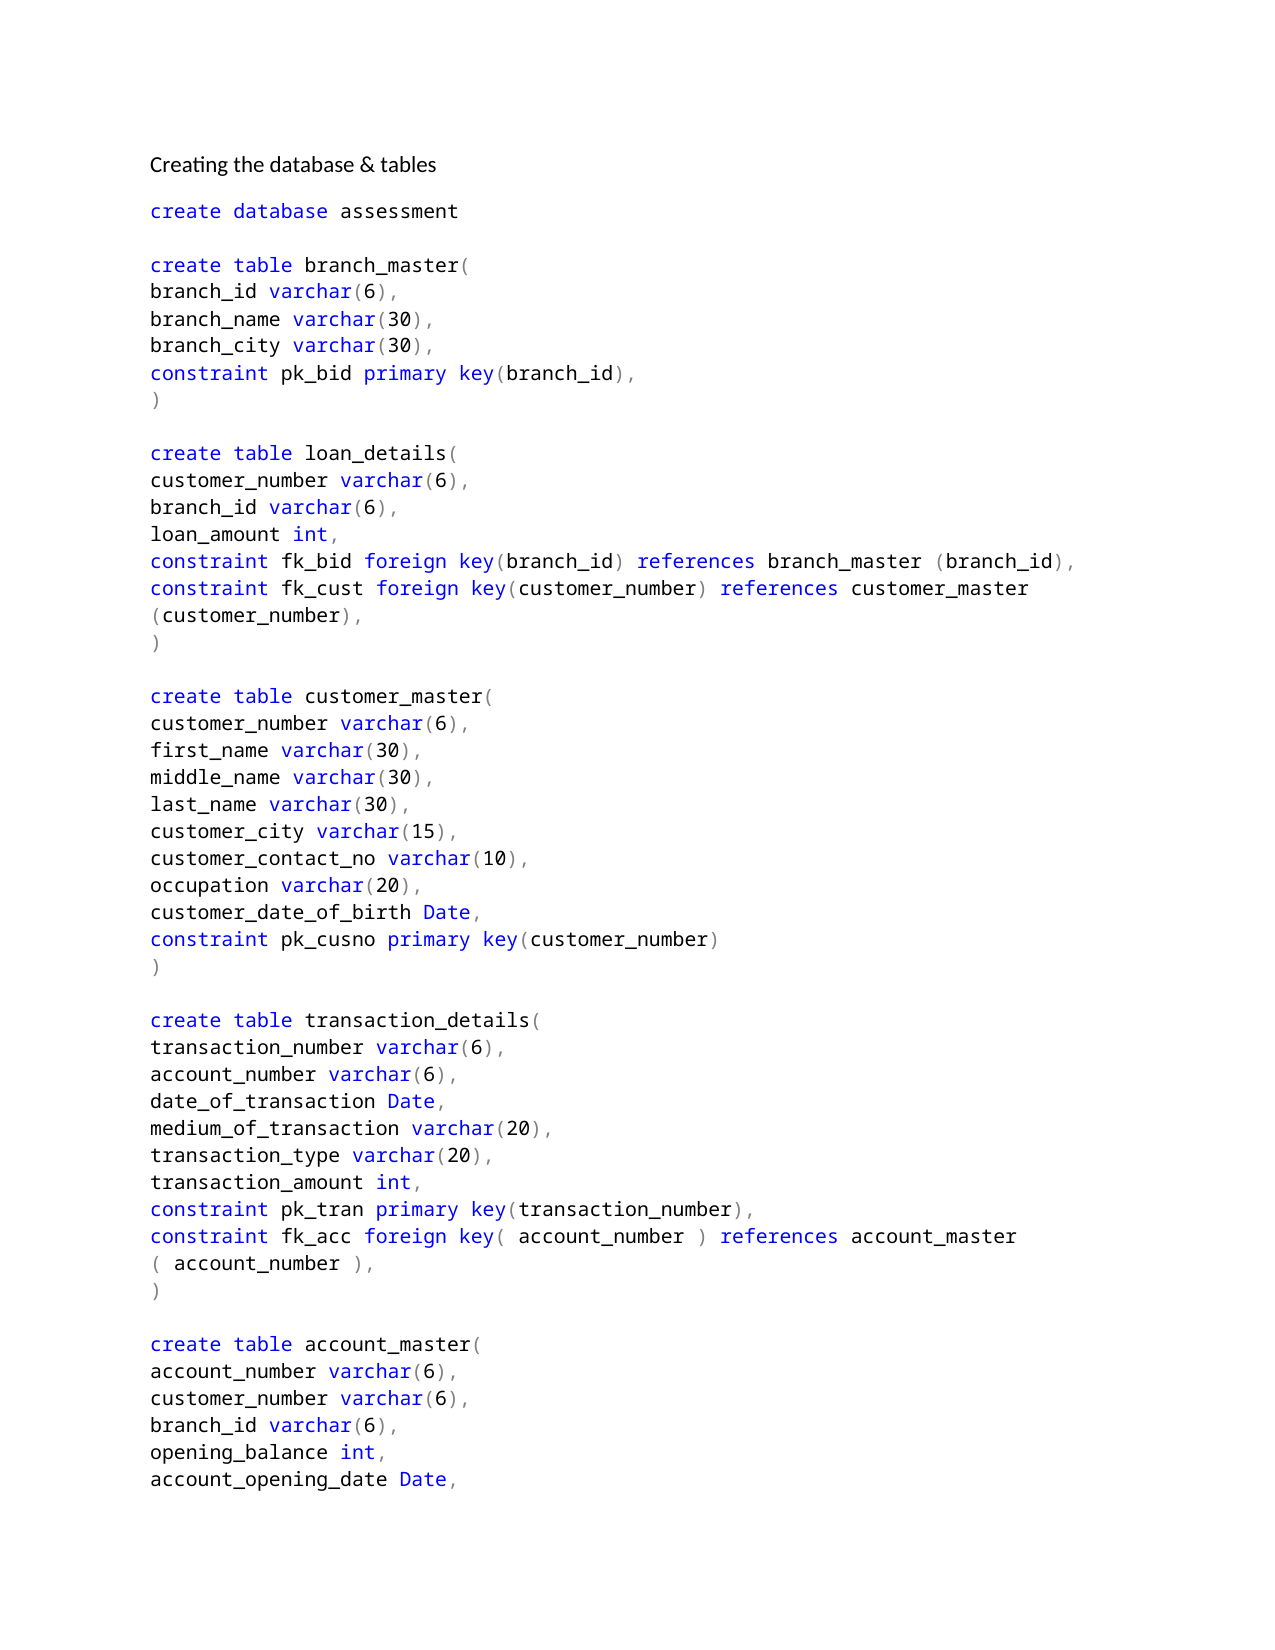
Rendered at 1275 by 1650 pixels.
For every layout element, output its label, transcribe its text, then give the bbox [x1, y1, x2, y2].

text ) [150, 1276, 1125, 1303]
text constraint fk_acc foreign key( account_number ) references account_master ( account_number ), [150, 1222, 1125, 1276]
text create table customer_master( [150, 682, 1125, 709]
text create table loan_details( [150, 440, 1125, 467]
text create table branch_master( [150, 251, 1125, 278]
text account_opening_date Date, [150, 1465, 1125, 1492]
text opening_balance int, [150, 1438, 1125, 1465]
text constraint pk_tran primary key(transaction_number), [150, 1195, 1125, 1222]
text constraint pk_cusno primary key(customer_number) [150, 925, 1125, 952]
text customer_contact_no varchar(10), [150, 844, 1125, 871]
text account_number varchar(6), [150, 1357, 1125, 1384]
text transaction_amount int, [150, 1168, 1125, 1195]
text loan_amount int, [150, 521, 1125, 548]
text constraint fk_bid foreign key(branch_id) references branch_master (branch_id), [150, 548, 1125, 574]
text transaction_number varchar(6), [150, 1033, 1125, 1060]
text customer_number varchar(6), [150, 1384, 1125, 1411]
text first_name varchar(30), [150, 736, 1125, 763]
text medium_of_transaction varchar(20), [150, 1114, 1125, 1141]
text customer_number varchar(6), [150, 467, 1125, 494]
text create table transaction_details( [150, 1006, 1125, 1033]
text branch_id varchar(6), [150, 278, 1125, 305]
text branch_name varchar(30), [150, 305, 1125, 332]
text branch_city varchar(30), [150, 332, 1125, 359]
text branch_id varchar(6), [150, 1411, 1125, 1438]
text customer_number varchar(6), [150, 709, 1125, 736]
text last_name varchar(30), [150, 790, 1125, 817]
text ) [150, 628, 1125, 656]
text middle_name varchar(30), [150, 763, 1125, 790]
text date_of_transaction Date, [150, 1087, 1125, 1114]
text branch_id varchar(6), [150, 494, 1125, 521]
text constraint fk_cust foreign key(customer_number) references customer_master (customer_number), [150, 574, 1125, 628]
text customer_date_of_birth Date, [150, 898, 1125, 925]
text occupation varchar(20), [150, 871, 1125, 898]
text Creating the database & tables [150, 150, 1125, 178]
text customer_city varchar(15), [150, 817, 1125, 844]
text ) [150, 386, 1125, 413]
text create table account_master( [150, 1330, 1125, 1357]
text create database assessment [150, 197, 1125, 224]
text constraint pk_bid primary key(branch_id), [150, 359, 1125, 386]
text ) [150, 952, 1125, 979]
text transaction_type varchar(20), [150, 1141, 1125, 1168]
text account_number varchar(6), [150, 1060, 1125, 1087]
